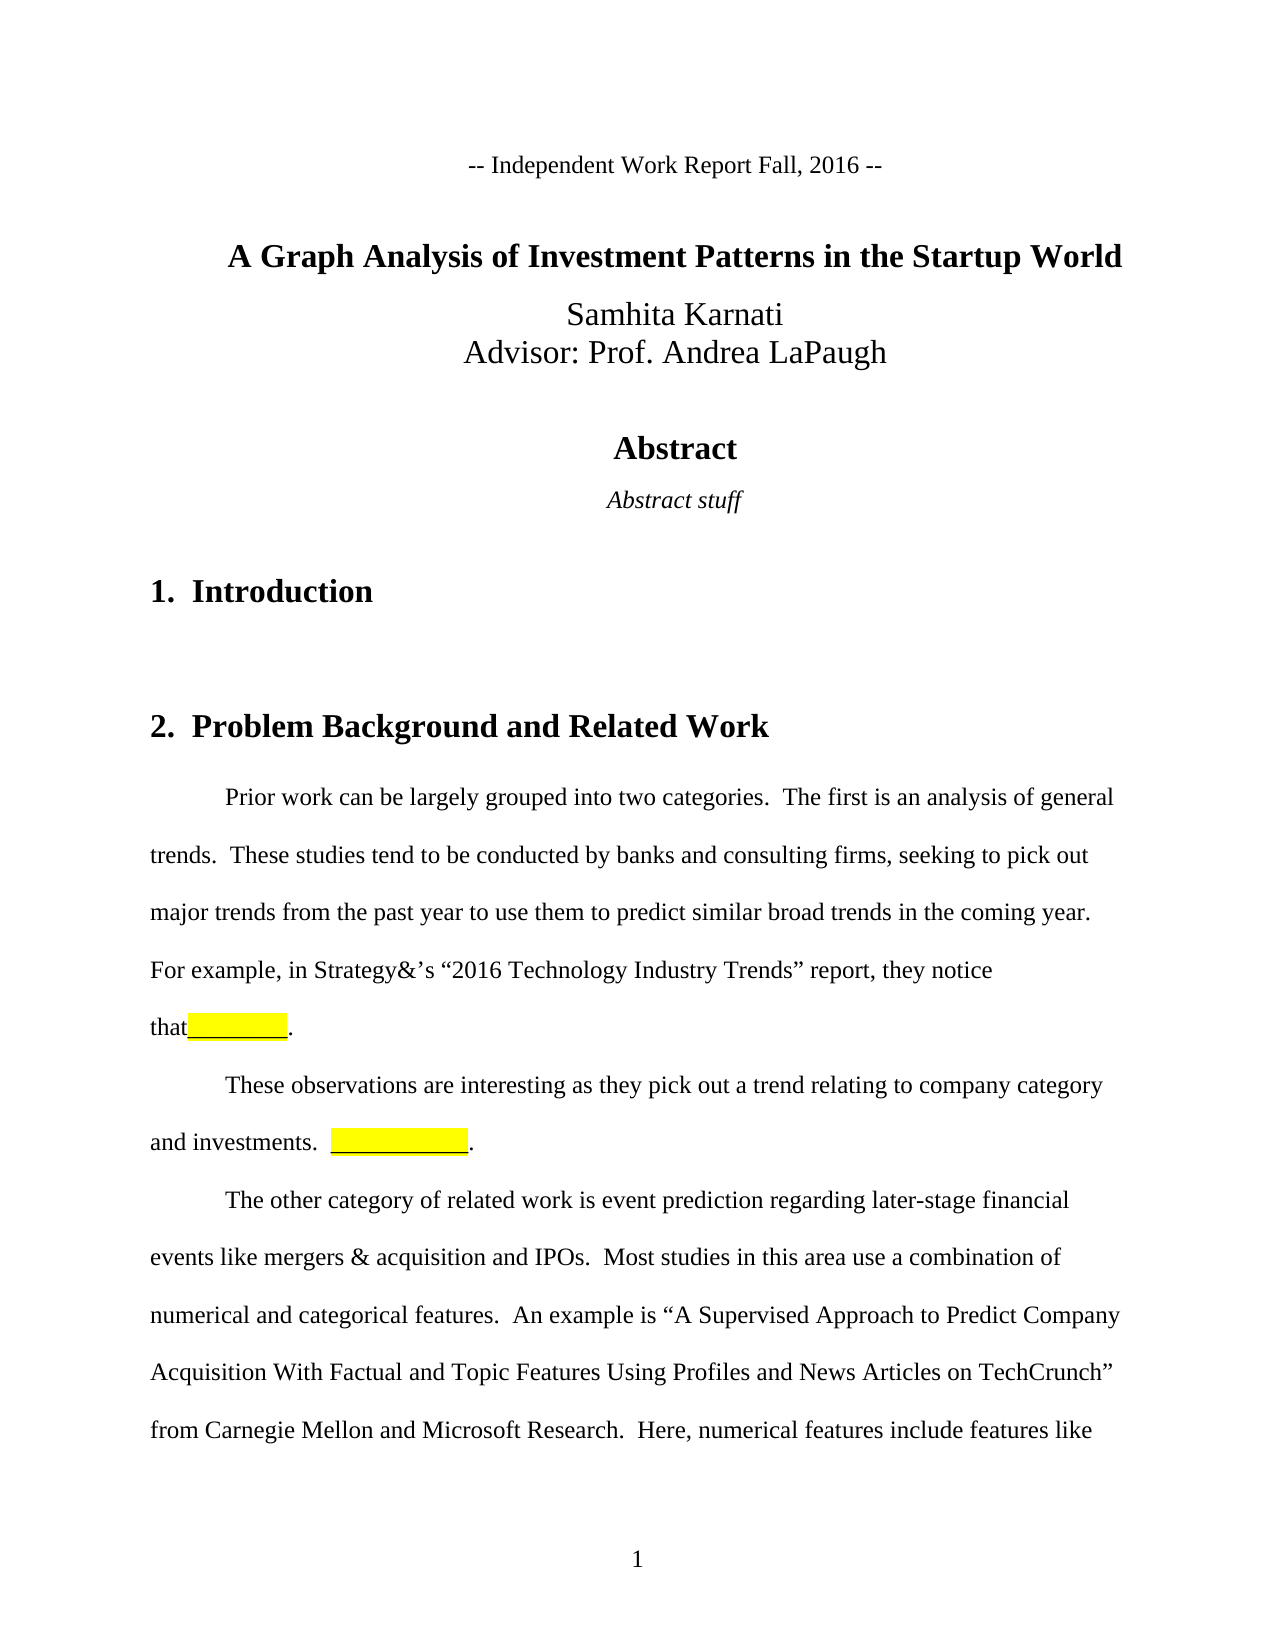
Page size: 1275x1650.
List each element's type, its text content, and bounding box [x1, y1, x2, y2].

text These observations are interesting as they pick out a trend relating to company category and investments. ___________. [150, 1070, 1125, 1156]
text Abstract [225, 428, 1125, 466]
text Abstract stuff [225, 485, 1125, 514]
text 2. Problem Background and Related Work [150, 706, 1125, 744]
text Advisor: Prof. Andrea LaPaugh [225, 332, 1125, 370]
text Prior work can be largely grouped into two categories. The first is an analysis of general trends. These studies tend to be conducted by banks and consulting firms, seeking to pick out major trends from the past year to use them to predict similar broad trends in the coming year. For example, in Strategy&’s “2016 Technology Industry Trends” report, they notice that________. [150, 782, 1125, 1041]
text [150, 1185, 1125, 1444]
text Samhita Karnati [225, 294, 1125, 332]
text A Graph Analysis of Investment Patterns in the Startup World [225, 236, 1125, 274]
text -- Independent Work Report Fall, 2016 -- [225, 150, 1125, 179]
text 1. Introduction [150, 572, 1125, 610]
